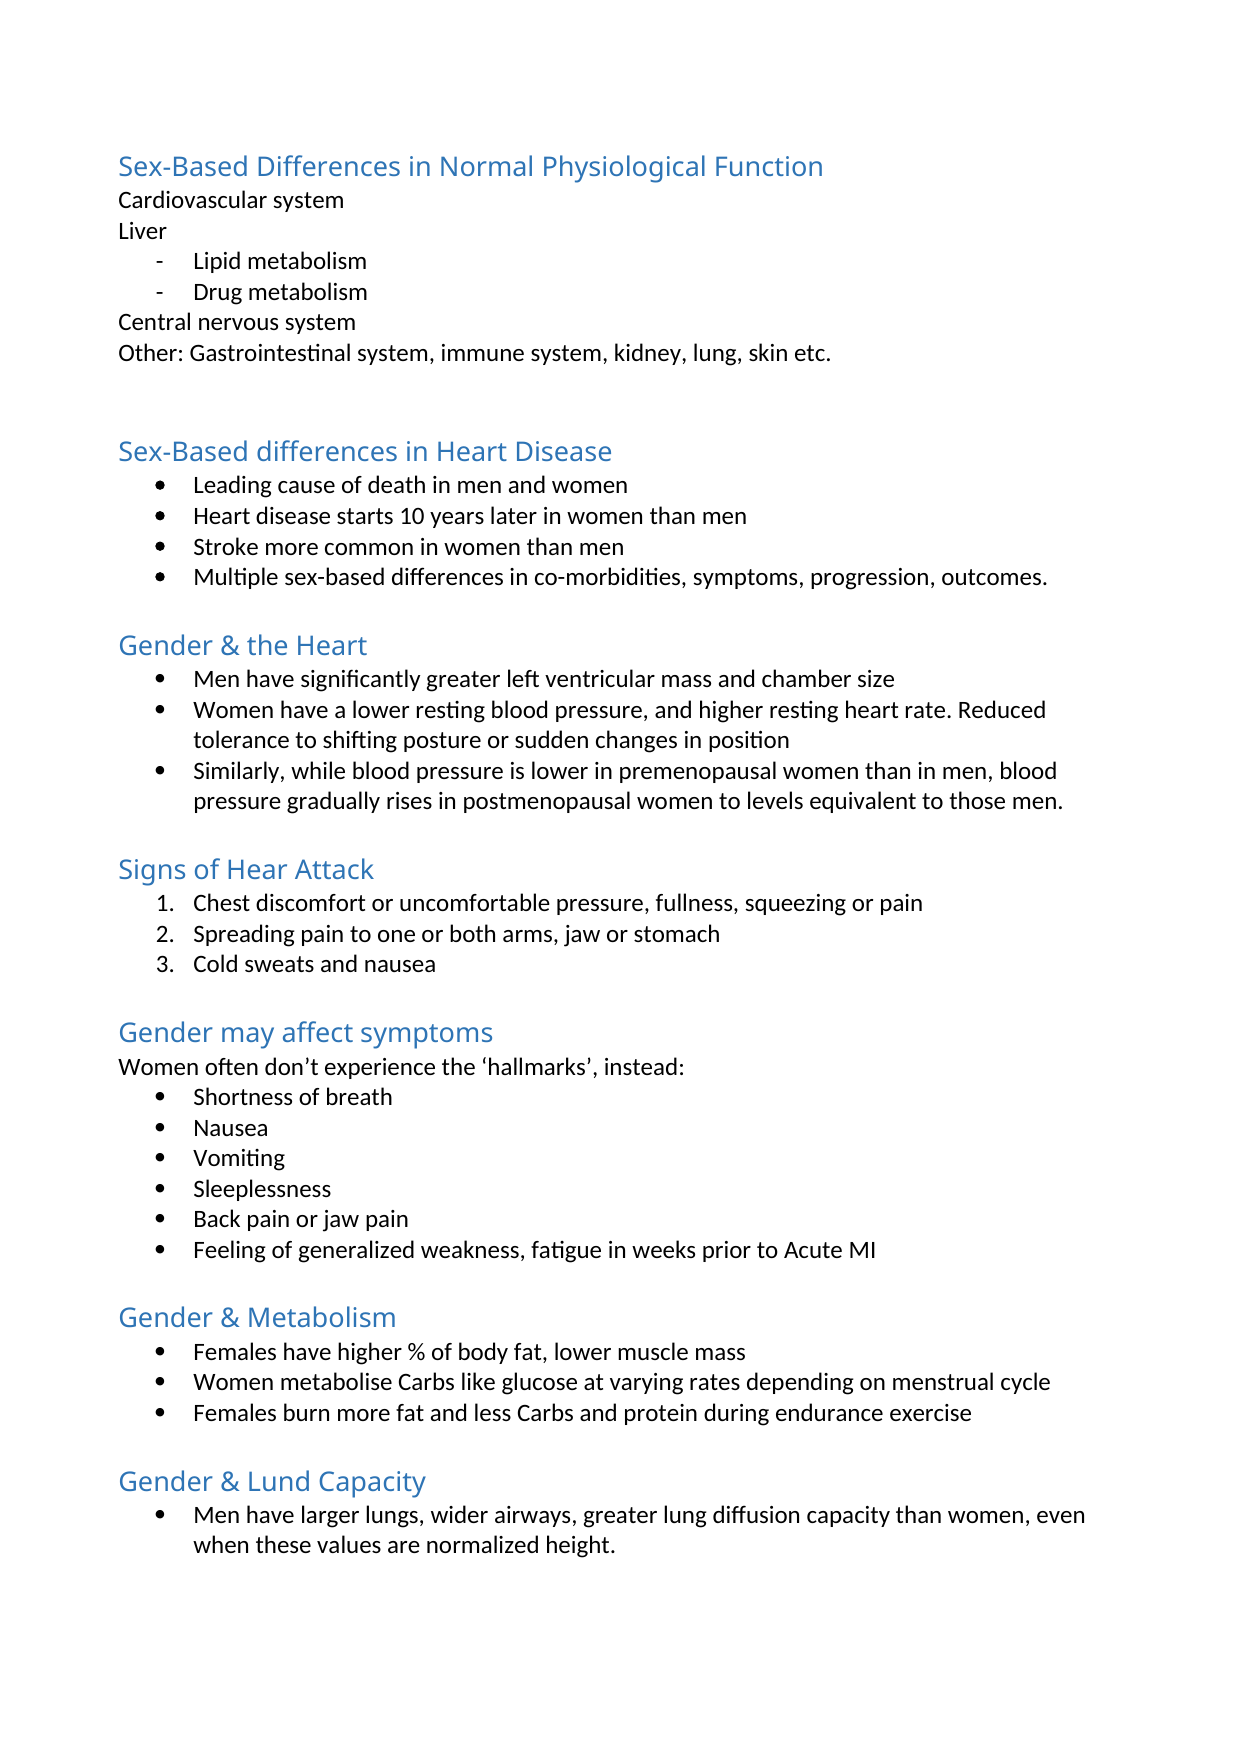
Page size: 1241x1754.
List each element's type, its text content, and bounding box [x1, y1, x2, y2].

list Nausea [156, 1112, 1122, 1142]
list Chest discomfort or uncomfortable pressure, fullness, squeezing or pain [156, 887, 1122, 918]
list Similarly, while blood pressure is lower in premenopausal women than in men, blood pressure gradually rises in postmenopausal women to levels equivalent to those men. [156, 755, 1122, 816]
subtitle Sex-Based differences in Heart Disease [118, 433, 1122, 470]
list Females have higher % of body fat, lower muscle mass [156, 1336, 1122, 1366]
list Men have significantly greater left ventricular mass and chamber size [156, 663, 1122, 694]
list Men have larger lungs, wider airways, greater lung diffusion capacity than women, even when these values are normalized height. [156, 1499, 1122, 1560]
list Women have a lower resting blood pressure, and higher resting heart rate. Reduced tolerance to shifting posture or sudden changes in position [156, 694, 1122, 755]
text Liver [118, 215, 1122, 246]
list Feeling of generalized weakness, fatigue in weeks prior to Acute MI [156, 1234, 1122, 1264]
text Women often don’t experience the ‘hallmarks’, instead: [118, 1051, 1122, 1081]
list Sleeplessness [156, 1173, 1122, 1203]
subtitle Signs of Hear Attack [118, 851, 1122, 887]
subtitle Gender & Lund Capacity [118, 1462, 1122, 1499]
text Other: Gastrointestinal system, immune system, kidney, lung, skin etc. [118, 337, 1122, 368]
list Heart disease starts 10 years later in women than men [156, 500, 1122, 531]
list Stroke more common in women than men [156, 531, 1122, 561]
subtitle Sex-Based Differences in Normal Physiological Function [118, 148, 1122, 184]
subtitle Gender & the Heart [118, 626, 1122, 663]
list Back pain or jaw pain [156, 1203, 1122, 1234]
subtitle Gender may affect symptoms [118, 1014, 1122, 1051]
list Shortness of breath [156, 1081, 1122, 1112]
list Vomiting [156, 1142, 1122, 1173]
text Cardiovascular system [118, 184, 1122, 215]
list Drug metabolism [156, 276, 1122, 307]
list Multiple sex-based differences in co-morbidities, symptoms, progression, outcomes. [156, 561, 1122, 592]
text Central nervous system [118, 307, 1122, 337]
list Leading cause of death in men and women [156, 470, 1122, 500]
subtitle Gender & Metabolism [118, 1299, 1122, 1336]
list Women metabolise Carbs like glucose at varying rates depending on menstrual cycle [156, 1366, 1122, 1397]
list Females burn more fat and less Carbs and protein during endurance exercise [156, 1397, 1122, 1427]
list Spreading pain to one or both arms, jaw or stomach [156, 918, 1122, 948]
list Lipid metabolism [156, 246, 1122, 276]
list Cold sweats and nausea [156, 948, 1122, 979]
